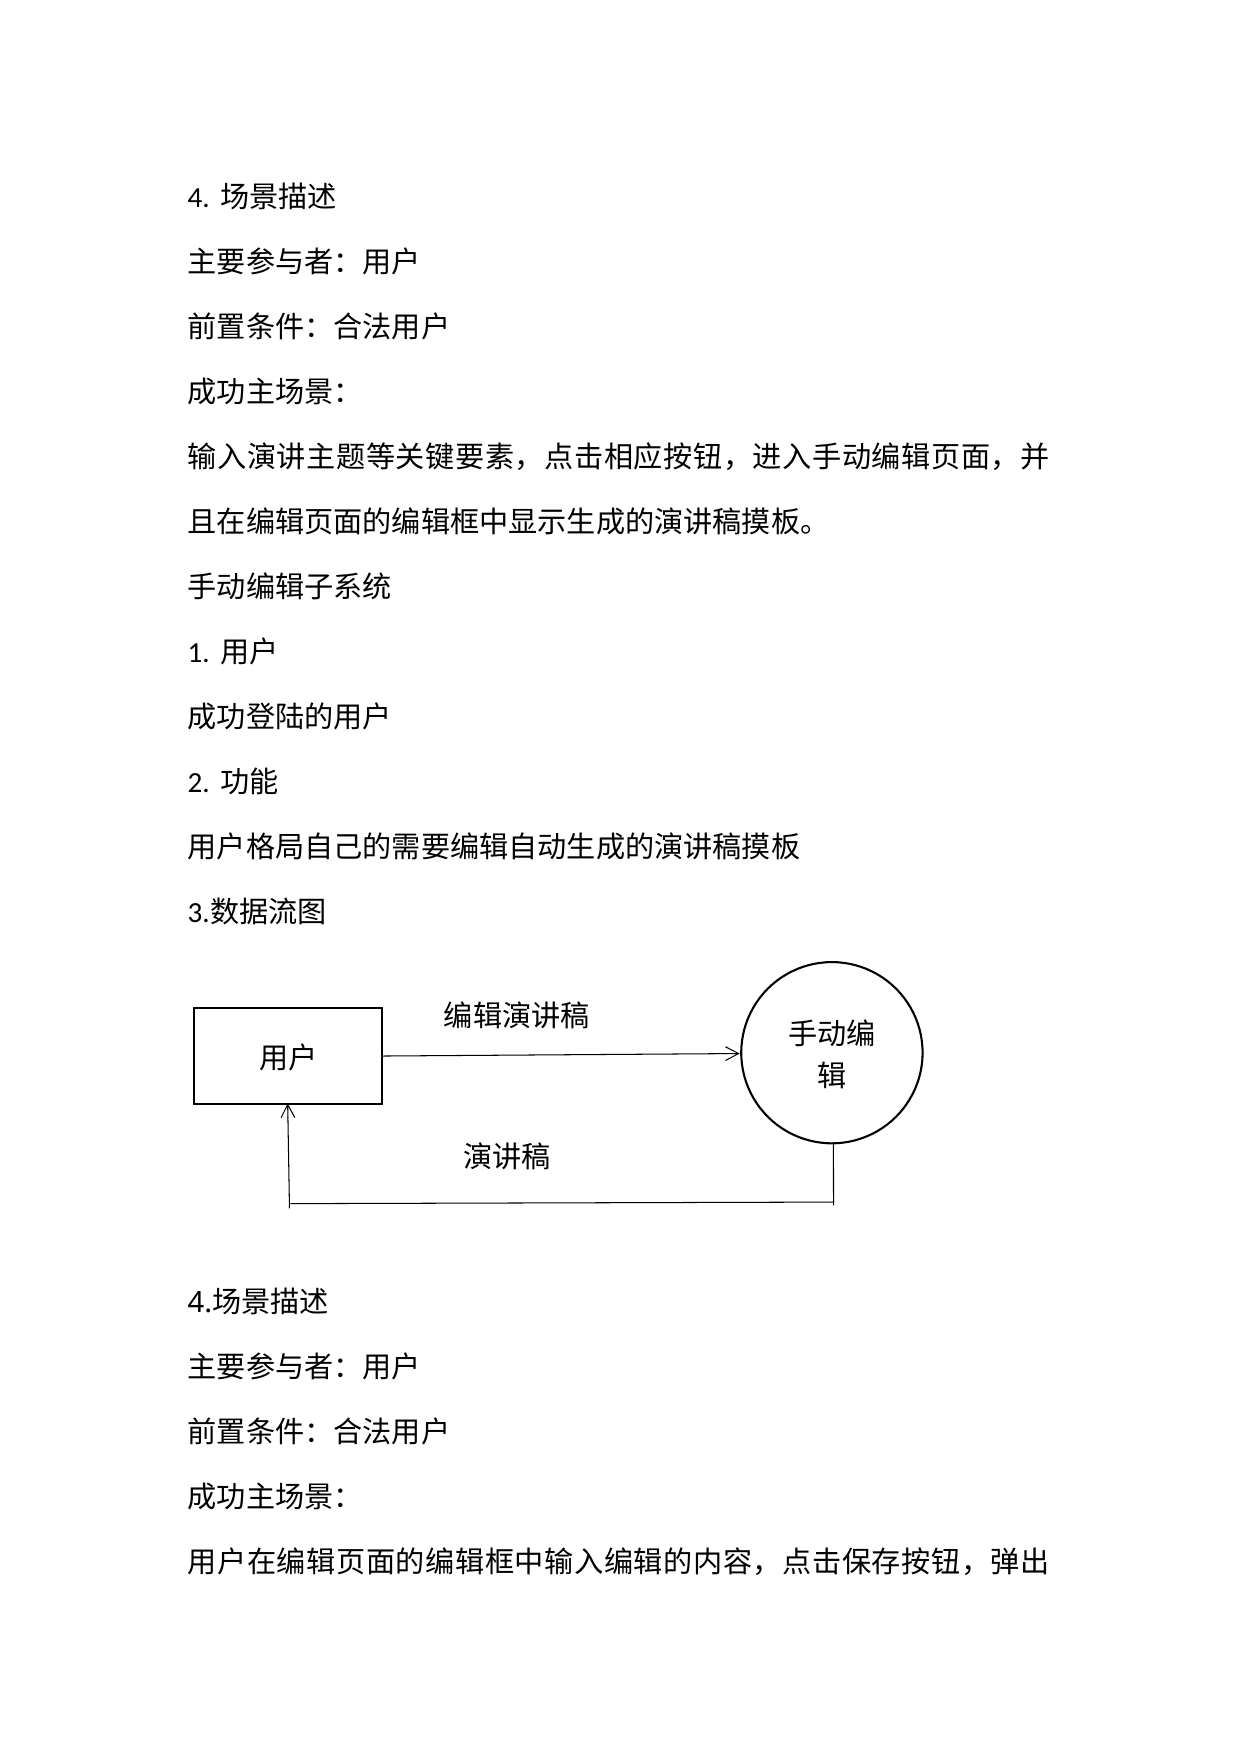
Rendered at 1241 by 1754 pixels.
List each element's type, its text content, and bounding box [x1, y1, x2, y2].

list 输入演讲主题等关键要素，点击相应按钮，进入手动编辑页面，并且在编辑页面的编辑框中显示生成的演讲稿摸板。 [187, 422, 1053, 552]
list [187, 1527, 1053, 1592]
list 主要参与者：用户 [187, 1332, 1053, 1397]
list 功能 [187, 747, 1053, 812]
list 手动编辑子系统 [187, 552, 1053, 617]
list 前置条件：合法用户 [187, 292, 1053, 357]
list 用户 [187, 617, 1053, 682]
list 场景描述 [187, 162, 1053, 227]
list 3.数据流图 [187, 877, 1053, 942]
list 成功登陆的用户 [187, 682, 1053, 747]
list 用户格局自己的需要编辑自动生成的演讲稿摸板 [187, 812, 1053, 877]
list 成功主场景： [187, 357, 1053, 422]
list 4.场景描述 [187, 1267, 1053, 1332]
list 成功主场景： [187, 1462, 1053, 1527]
list 主要参与者：用户 [187, 227, 1053, 292]
list 前置条件：合法用户 [187, 1397, 1053, 1462]
